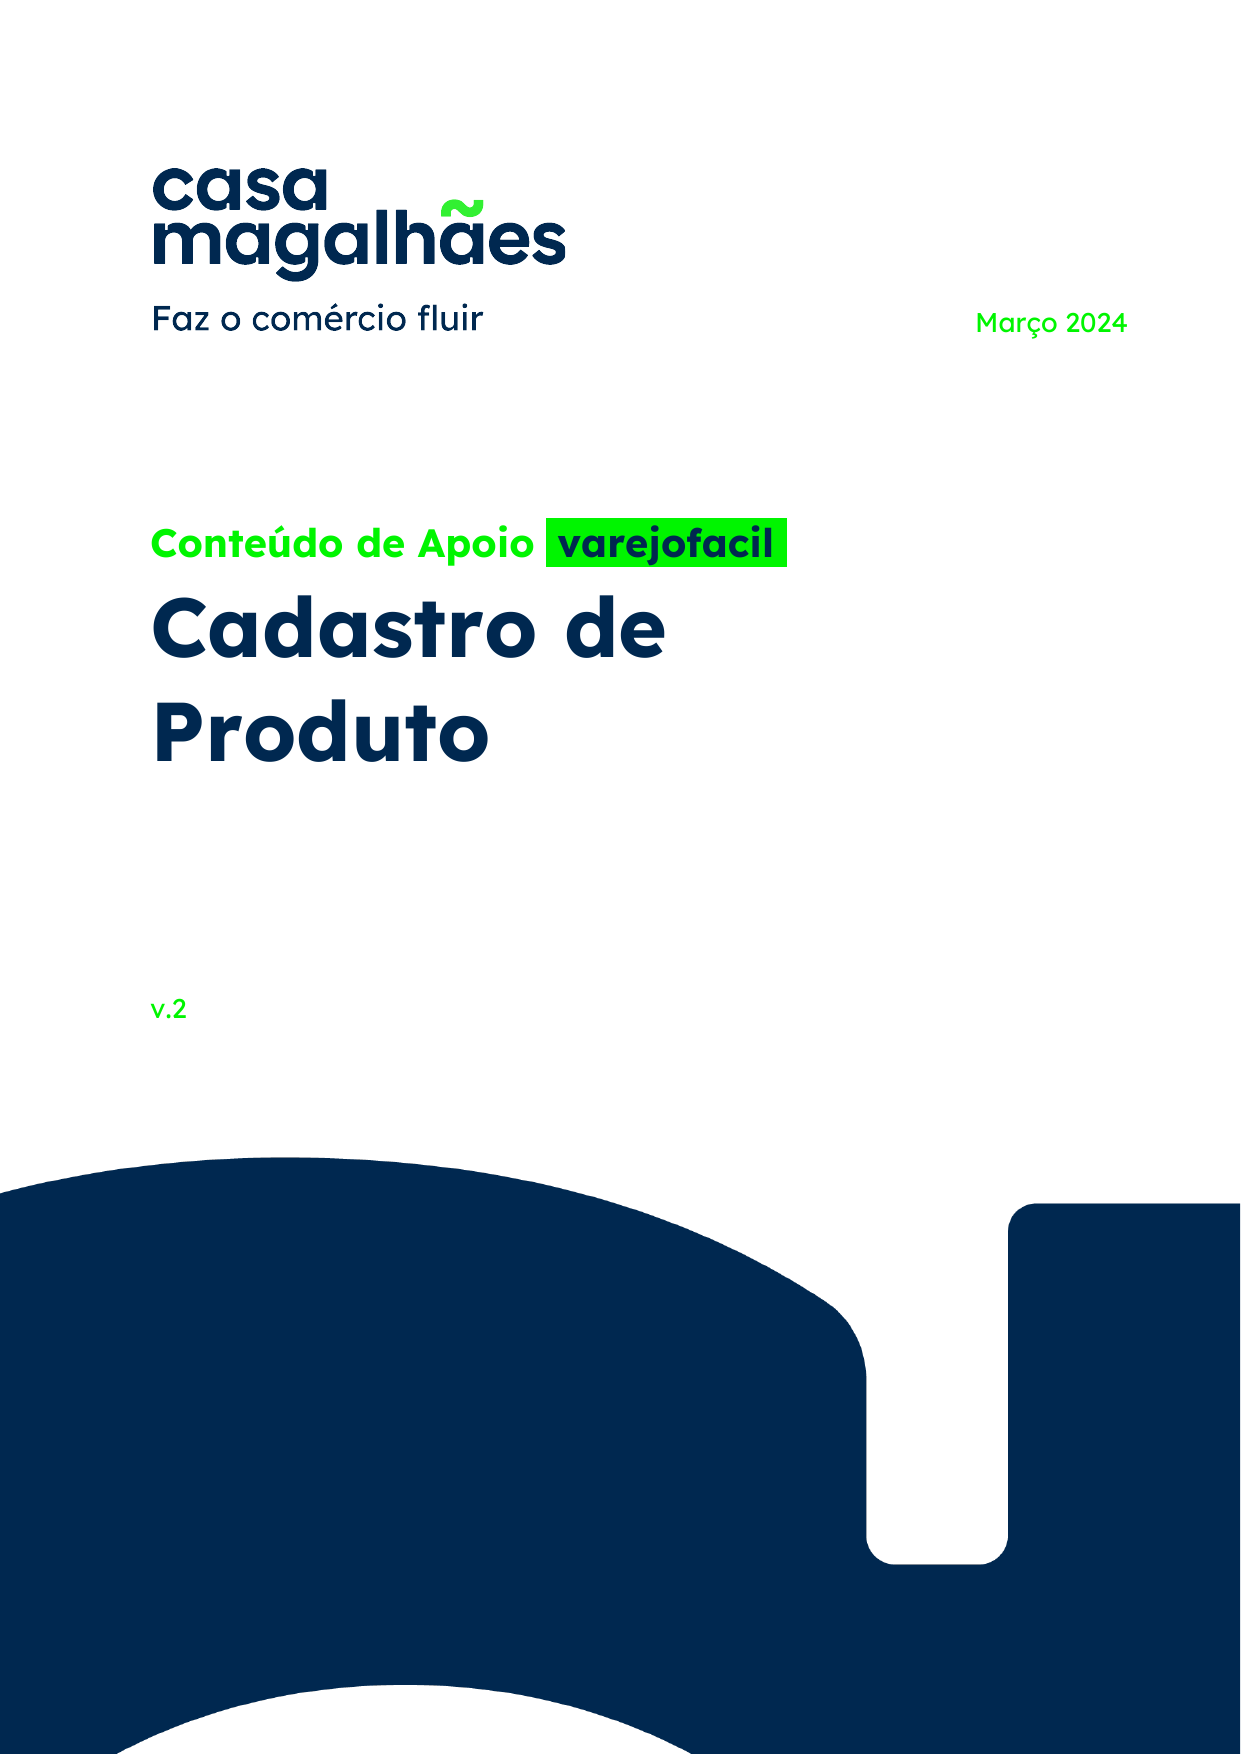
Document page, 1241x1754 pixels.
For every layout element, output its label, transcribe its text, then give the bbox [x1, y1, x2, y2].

text v.2 [150, 991, 1090, 1025]
text Conteúdo de Apoio varejofacil [150, 517, 1090, 567]
picture [153, 168, 566, 331]
text Cadastro de Produto [150, 574, 784, 783]
picture [0, 1113, 1241, 1754]
text Março 2024 [150, 306, 1183, 339]
